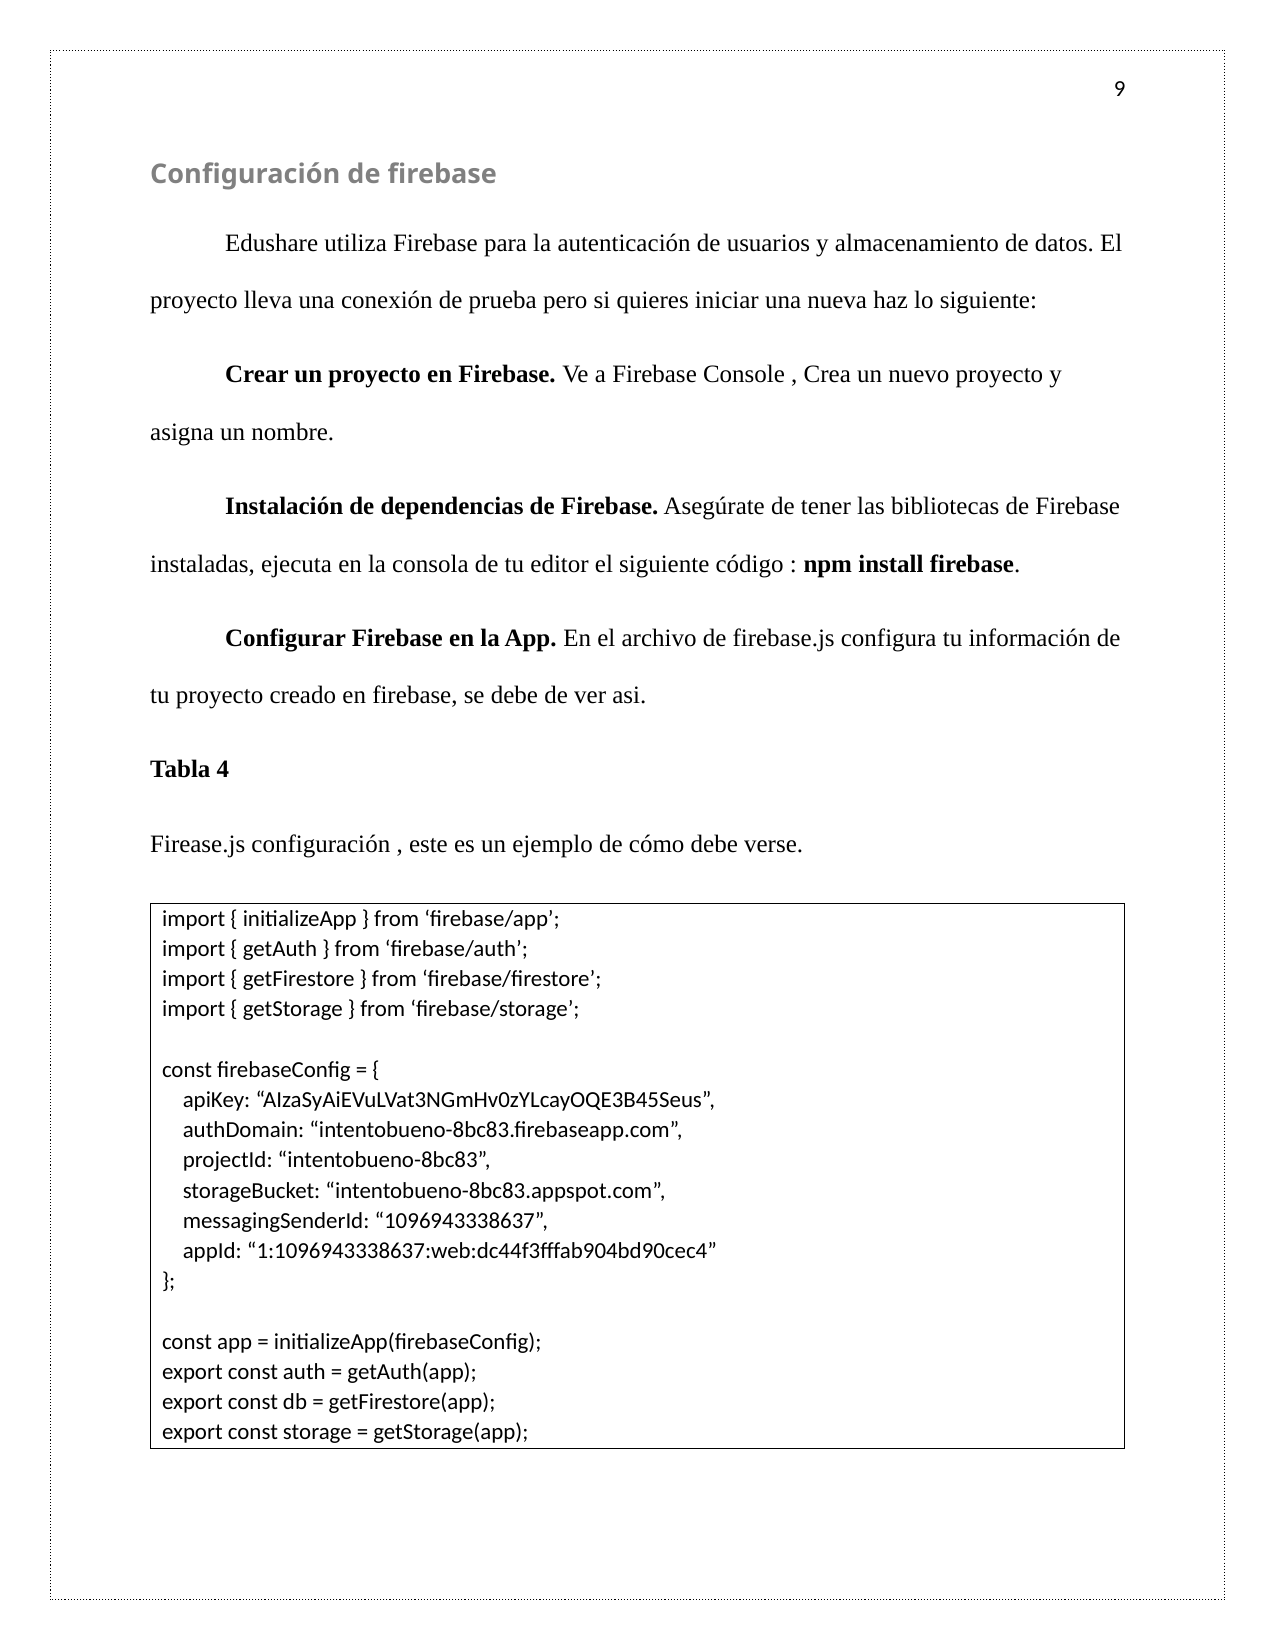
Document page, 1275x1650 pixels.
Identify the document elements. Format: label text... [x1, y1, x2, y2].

text Tabla 4 [150, 754, 1125, 783]
text Crear un proyecto en Firebase. Ve a Firebase Console , Crea un nuevo proyecto y asigna un nombre. [150, 359, 1125, 446]
text Configurar Firebase en la App. En el archivo de firebase.js configura tu información de tu proyecto creado en firebase, se debe de ver asi. [150, 623, 1125, 709]
subtitle Configuración de firebase [150, 154, 1125, 191]
text Edushare utiliza Firebase para la autenticación de usuarios y almacenamiento de datos. El proyecto lleva una conexión de prueba pero si quieres iniciar una nueva haz lo siguiente: [150, 228, 1125, 314]
text Instalación de dependencias de Firebase. Asegúrate de tener las bibliotecas de Firebase instaladas, ejecuta en la consola de tu editor el siguiente código : npm install firebase. [150, 491, 1125, 577]
text Firease.js configuración , este es un ejemplo de cómo debe verse. [150, 829, 1125, 857]
table_header import { initializeApp } from ‘firebase/app’; import { getAuth } from ‘firebase/auth’; import { getFirestore } from ‘firebase/firestore’; import { getStorage } from ‘firebase/storage’; const firebaseConfig = { apiKey: “AIzaSyAiEVuLVat3NGmHv0zYLcayOQE3B45Seus”, authDomain: “intentobueno-8bc83.firebaseapp.com”, projectId: “intentobueno-8bc83”, storageBucket: “intentobueno-8bc83.appspot.com”, messagingSenderId: “1096943338637”, appId: “1:1096943338637:web:dc44f3fffab904bd90cec4” }; const app = initializeApp(firebaseConfig); export const auth = getAuth(app); export const db = getFirestore(app); export const storage = getStorage(app); [151, 904, 1124, 1448]
